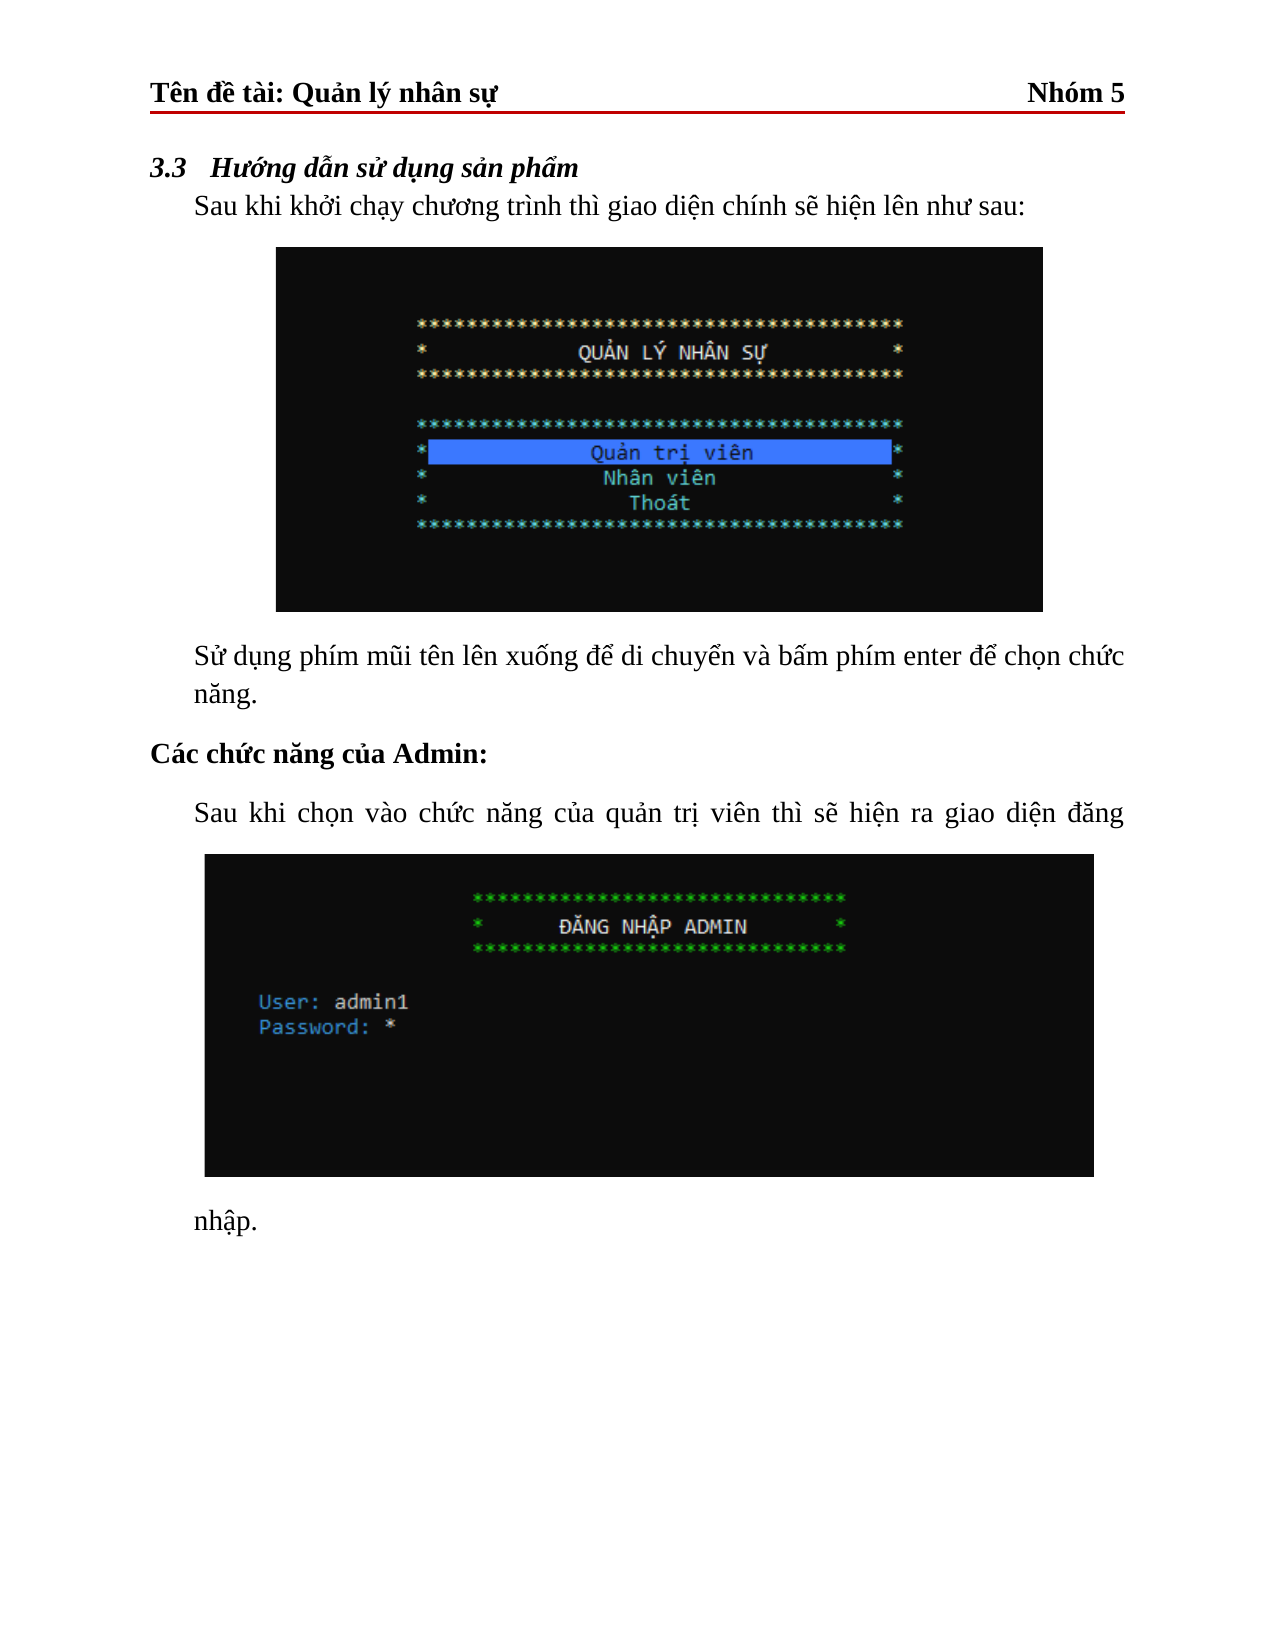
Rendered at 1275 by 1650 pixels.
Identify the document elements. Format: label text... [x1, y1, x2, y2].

text Sau khi khởi chạy chương trình thì giao diện chính sẽ hiện lên như sau: [194, 188, 1125, 222]
text Các chức năng của Admin: [150, 736, 1125, 769]
picture [203, 854, 1094, 1175]
subtitle Hướng dẫn sử dụng sản phẩm [150, 150, 1125, 183]
picture [275, 247, 1043, 612]
text Sử dụng phím mũi tên lên xuống để di chuyển và bấm phím enter để chọn chức năng. [194, 638, 1125, 710]
